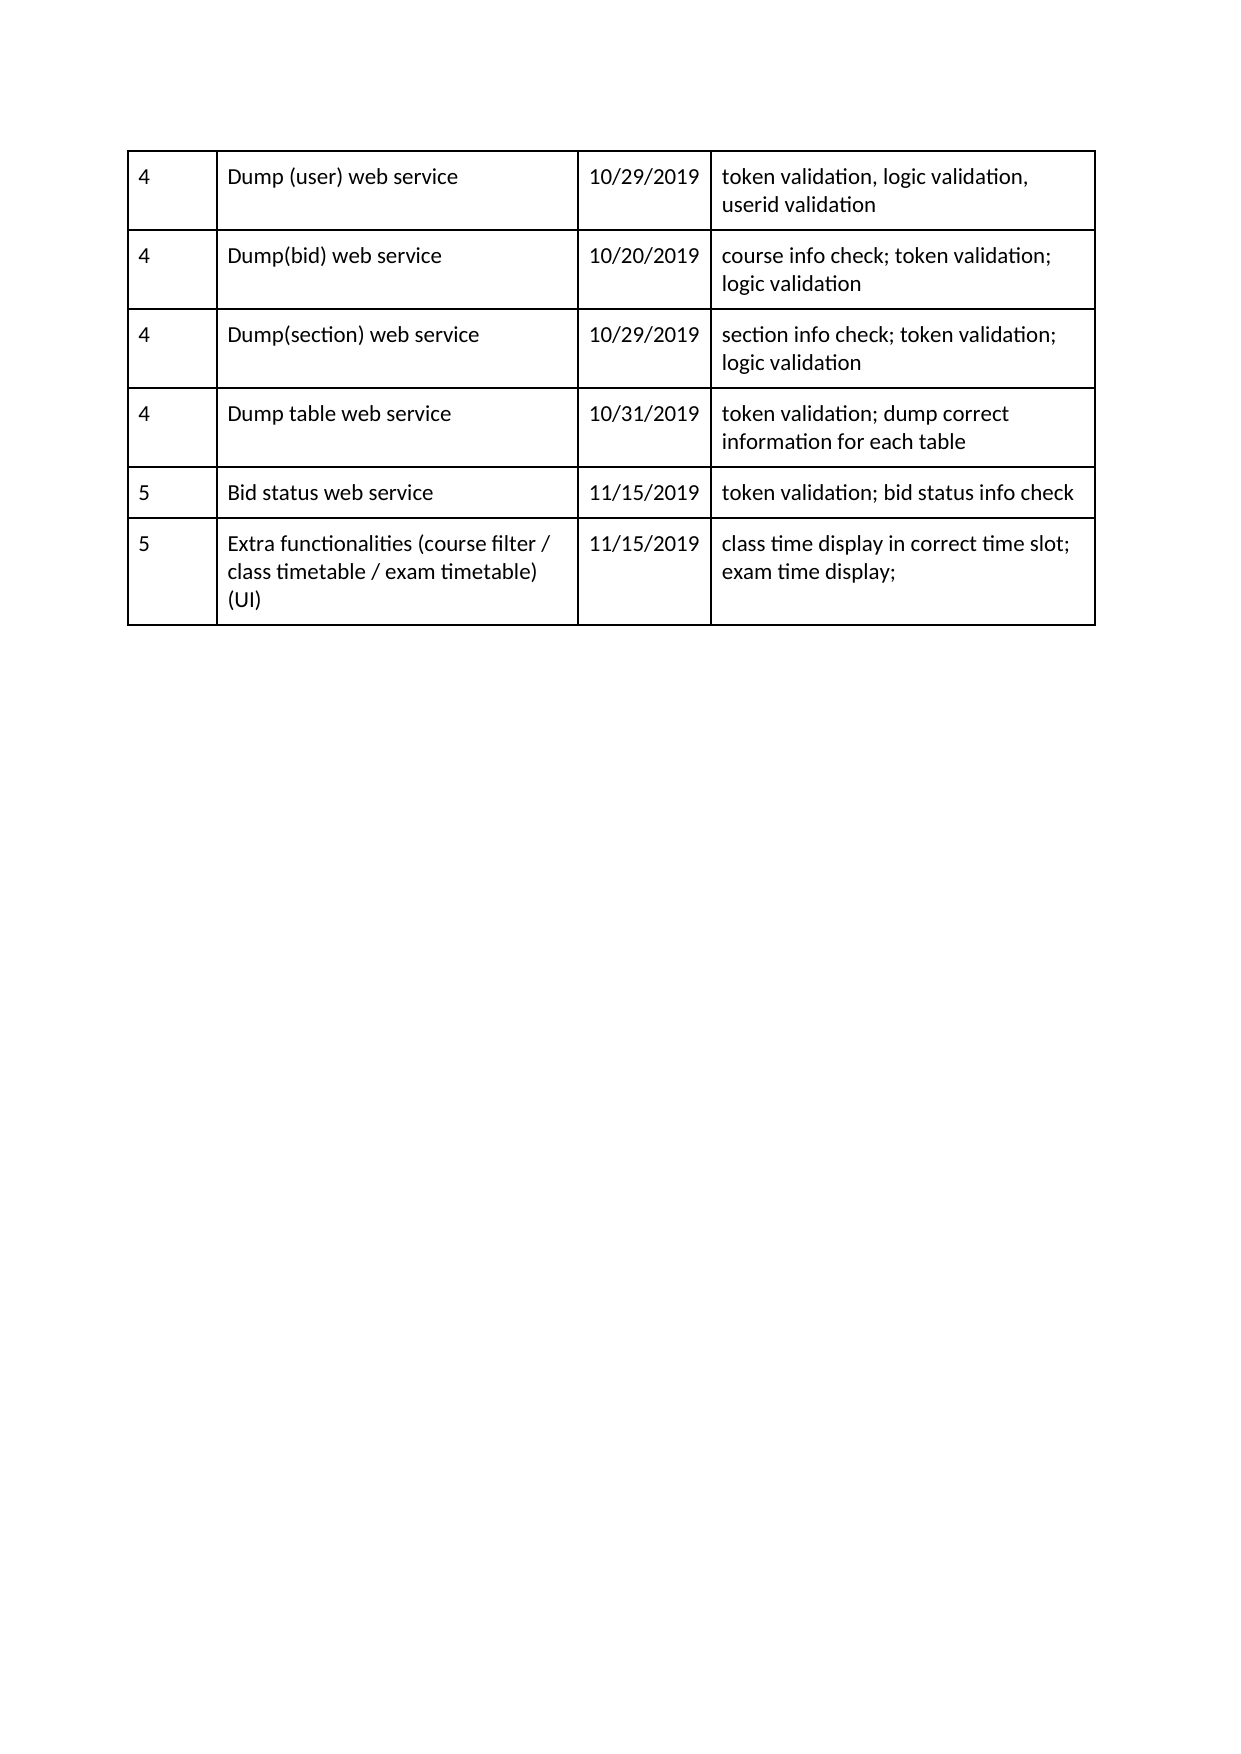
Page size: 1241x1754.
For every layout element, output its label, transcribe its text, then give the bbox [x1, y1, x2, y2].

table_cell 11/15/2019 [579, 519, 710, 624]
table_cell 10/20/2019 [579, 231, 710, 308]
table_cell 4 [129, 389, 216, 466]
table_cell 10/29/2019 [579, 310, 710, 387]
table_cell Dump (user) web service [218, 152, 577, 229]
table_cell course info check; token validation; logic validation [712, 231, 1094, 308]
table_cell 10/31/2019 [579, 389, 710, 466]
table_cell 10/29/2019 [579, 152, 710, 229]
table_cell 5 [129, 468, 216, 517]
table_cell token validation; dump correct information for each table [712, 389, 1094, 466]
table_cell 11/15/2019 [579, 468, 710, 517]
table_cell Dump(bid) web service [218, 231, 577, 308]
table_cell 5 [129, 519, 216, 624]
table_cell 4 [129, 152, 216, 229]
table_cell class time display in correct time slot; exam time display; [712, 519, 1094, 624]
table_cell token validation; bid status info check [712, 468, 1094, 517]
table_cell Extra functionalities (course filter / class timetable / exam timetable)(UI) [218, 519, 577, 624]
table_cell Bid status web service [218, 468, 577, 517]
table_cell 4 [129, 310, 216, 387]
table_cell token validation, logic validation, userid validation [712, 152, 1094, 229]
table_cell 4 [129, 231, 216, 308]
table_cell Dump table web service [218, 389, 577, 466]
table_cell Dump(section) web service [218, 310, 577, 387]
table_cell section info check; token validation; logic validation [712, 310, 1094, 387]
